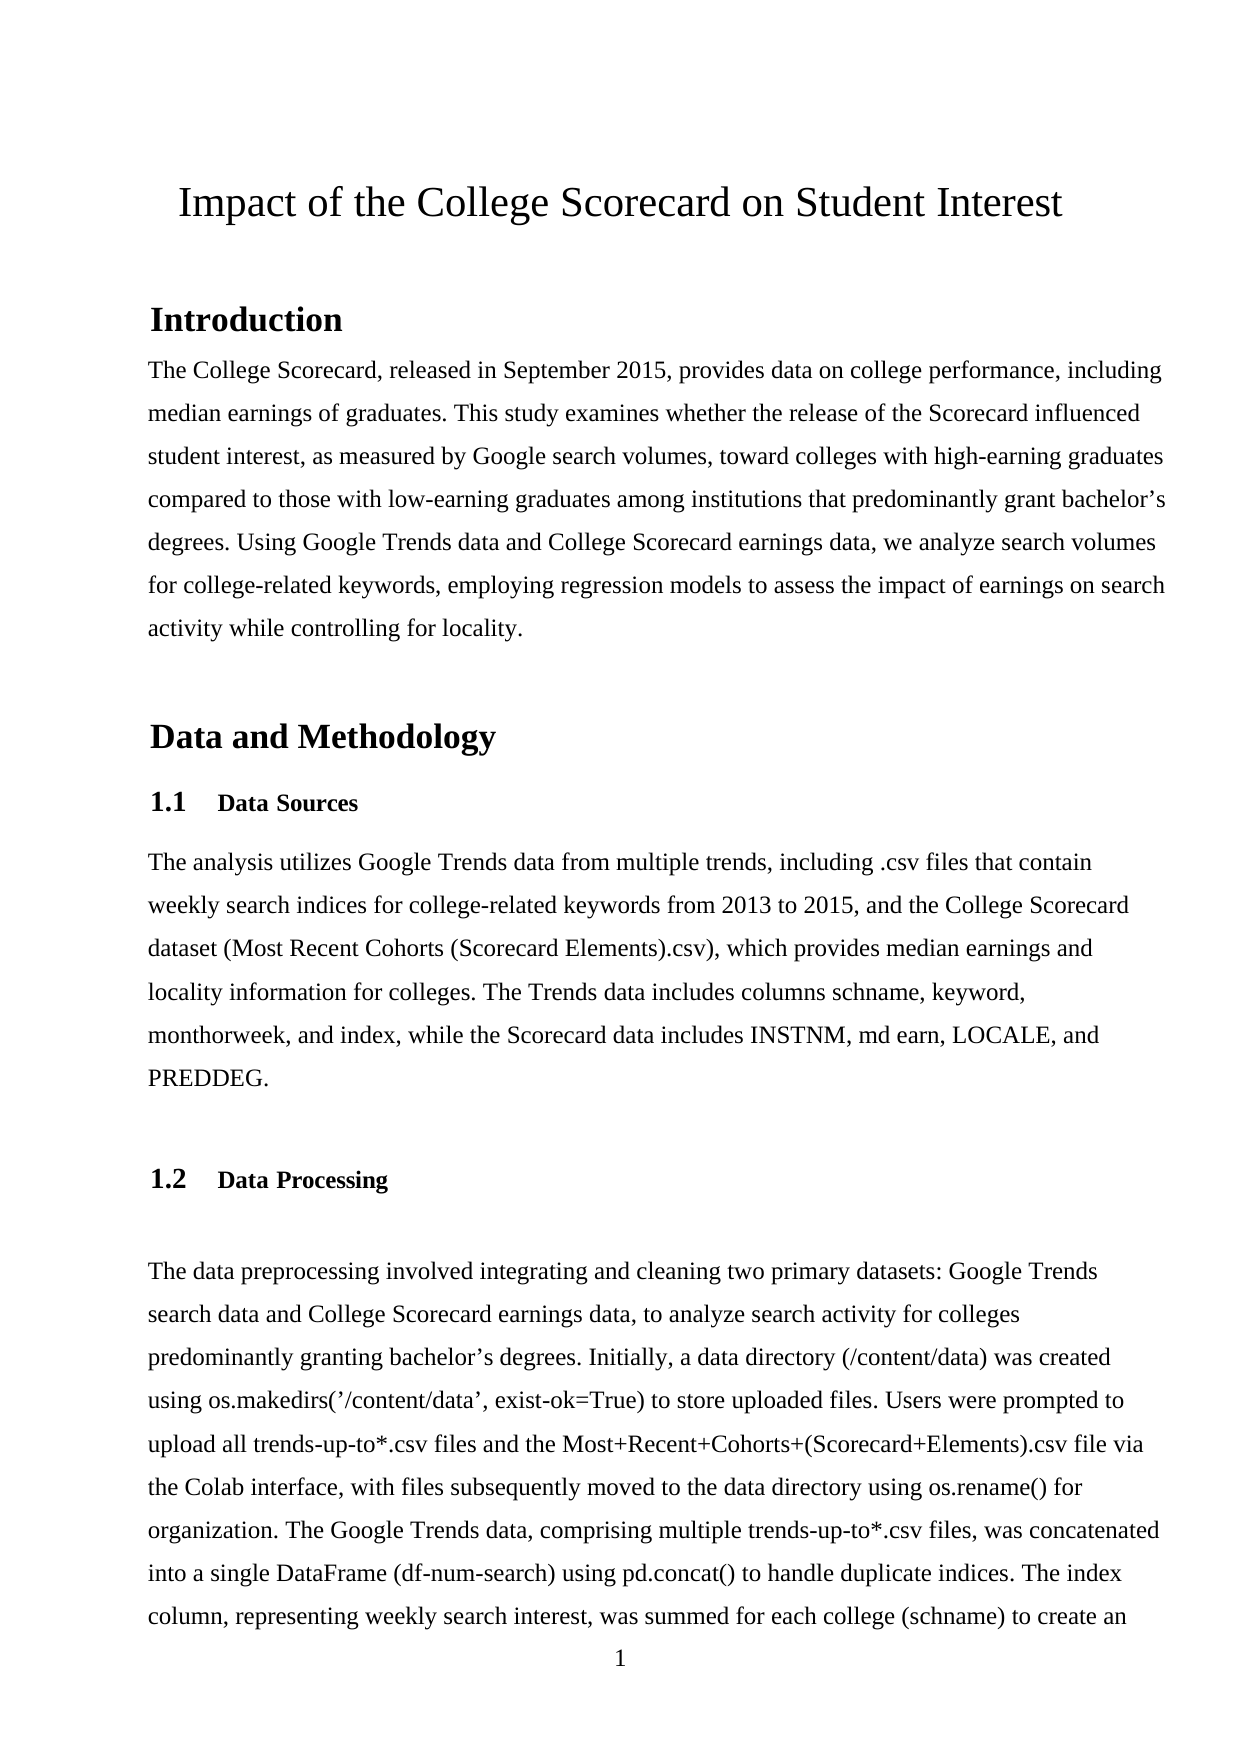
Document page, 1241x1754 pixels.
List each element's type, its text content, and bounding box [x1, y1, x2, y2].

text The analysis utilizes Google Trends data from multiple trends, including .csv files that contain weekly search indices for college-related keywords from 2013 to 2015, and the College Scorecard dataset (Most Recent Cohorts (Scorecard Elements).csv), which provides median earnings and locality information for colleges. The Trends data includes columns schname, keyword, monthorweek, and index, while the Scorecard data includes INSTNM, md earn, LOCALE, and PREDDEG. [148, 847, 1166, 1092]
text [148, 1256, 1166, 1630]
subtitle Data Sources [150, 784, 1166, 818]
subtitle Data Processing [150, 1161, 1166, 1195]
subtitle Data and Methodology [150, 716, 1166, 756]
text The College Scorecard, released in September 2015, provides data on college performance, including median earnings of graduates. This study examines whether the release of the Scorecard influenced student interest, as measured by Google search volumes, toward colleges with high-earning graduates compared to those with low-earning graduates among institutions that predominantly grant bachelor’s degrees. Using Google Trends data and College Scorecard earnings data, we analyze search volumes for college-related keywords, employing regression models to assess the impact of earnings on search activity while controlling for locality. [148, 355, 1166, 642]
title Impact of the College Scorecard on Student Interest [148, 177, 1093, 226]
subtitle Introduction [150, 298, 1166, 339]
